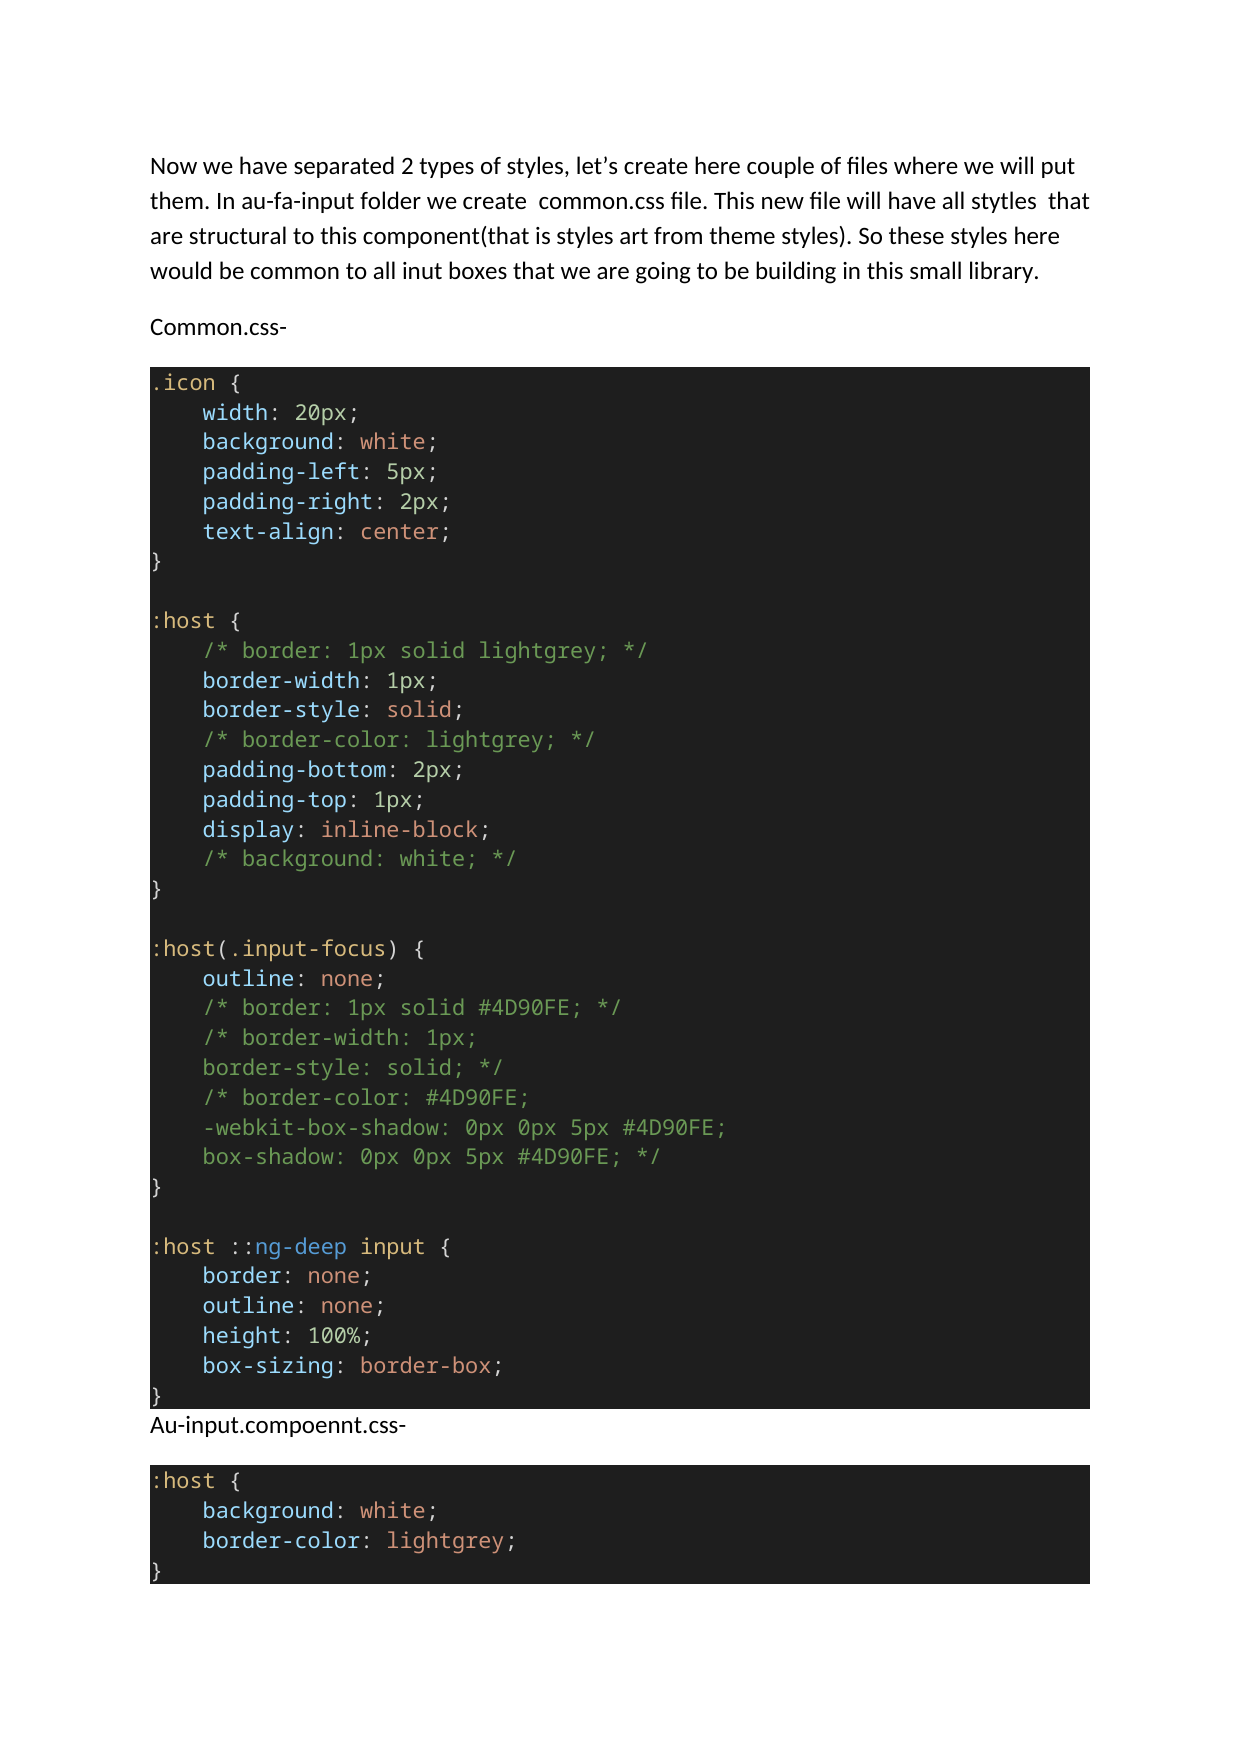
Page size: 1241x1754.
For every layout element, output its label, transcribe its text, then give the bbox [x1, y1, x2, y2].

text } [150, 1554, 1090, 1584]
text /* background: white; */ [150, 843, 1090, 873]
text /* border-color: lightgrey; */ [150, 724, 1090, 754]
text } [150, 545, 1090, 575]
text :host { [150, 1465, 1090, 1495]
text border-style: solid; [150, 694, 1090, 724]
text } [150, 873, 1090, 903]
text :host(.input-focus) { [150, 933, 1090, 962]
text border-width: 1px; [150, 664, 1090, 694]
text } [150, 1379, 1090, 1409]
text border-style: solid; */ [150, 1052, 1090, 1082]
text Now we have separated 2 types of styles, let’s create here couple of files where we will put them. In au-fa-input folder we create common.css file. This new file will have all stytles that are structural to this component(that is styles art from theme styles). So these styles here would be common to all inut boxes that we are going to be building in this small library. [150, 150, 1090, 286]
text :host { [150, 605, 1090, 635]
text /* border: 1px solid #4D90FE; */ [150, 992, 1090, 1022]
text Au-input.compoennt.css- [150, 1409, 1090, 1440]
text } [150, 1171, 1090, 1201]
text outline: none; [150, 1290, 1090, 1320]
text display: inline-block; [150, 813, 1090, 843]
text /* border: 1px solid lightgrey; */ [150, 635, 1090, 664]
text text-align: center; [150, 516, 1090, 545]
text /* border-color: #4D90FE; [150, 1082, 1090, 1111]
text background: white; [150, 426, 1090, 456]
text height: 100%; [150, 1320, 1090, 1350]
text Common.css- [150, 311, 1090, 341]
text .icon { [150, 367, 1090, 396]
text background: white; [150, 1495, 1090, 1525]
text /* border-width: 1px; [150, 1022, 1090, 1052]
text padding-right: 2px; [150, 486, 1090, 516]
text :host ::ng-deep input { [150, 1231, 1090, 1260]
text padding-top: 1px; [150, 784, 1090, 813]
text border: none; [150, 1260, 1090, 1290]
text -webkit-box-shadow: 0px 0px 5px #4D90FE; [150, 1111, 1090, 1141]
text padding-left: 5px; [150, 456, 1090, 486]
text box-sizing: border-box; [150, 1350, 1090, 1379]
text border-color: lightgrey; [150, 1525, 1090, 1554]
text outline: none; [150, 962, 1090, 992]
text padding-bottom: 2px; [150, 754, 1090, 784]
text box-shadow: 0px 0px 5px #4D90FE; */ [150, 1141, 1090, 1171]
text width: 20px; [150, 396, 1090, 426]
